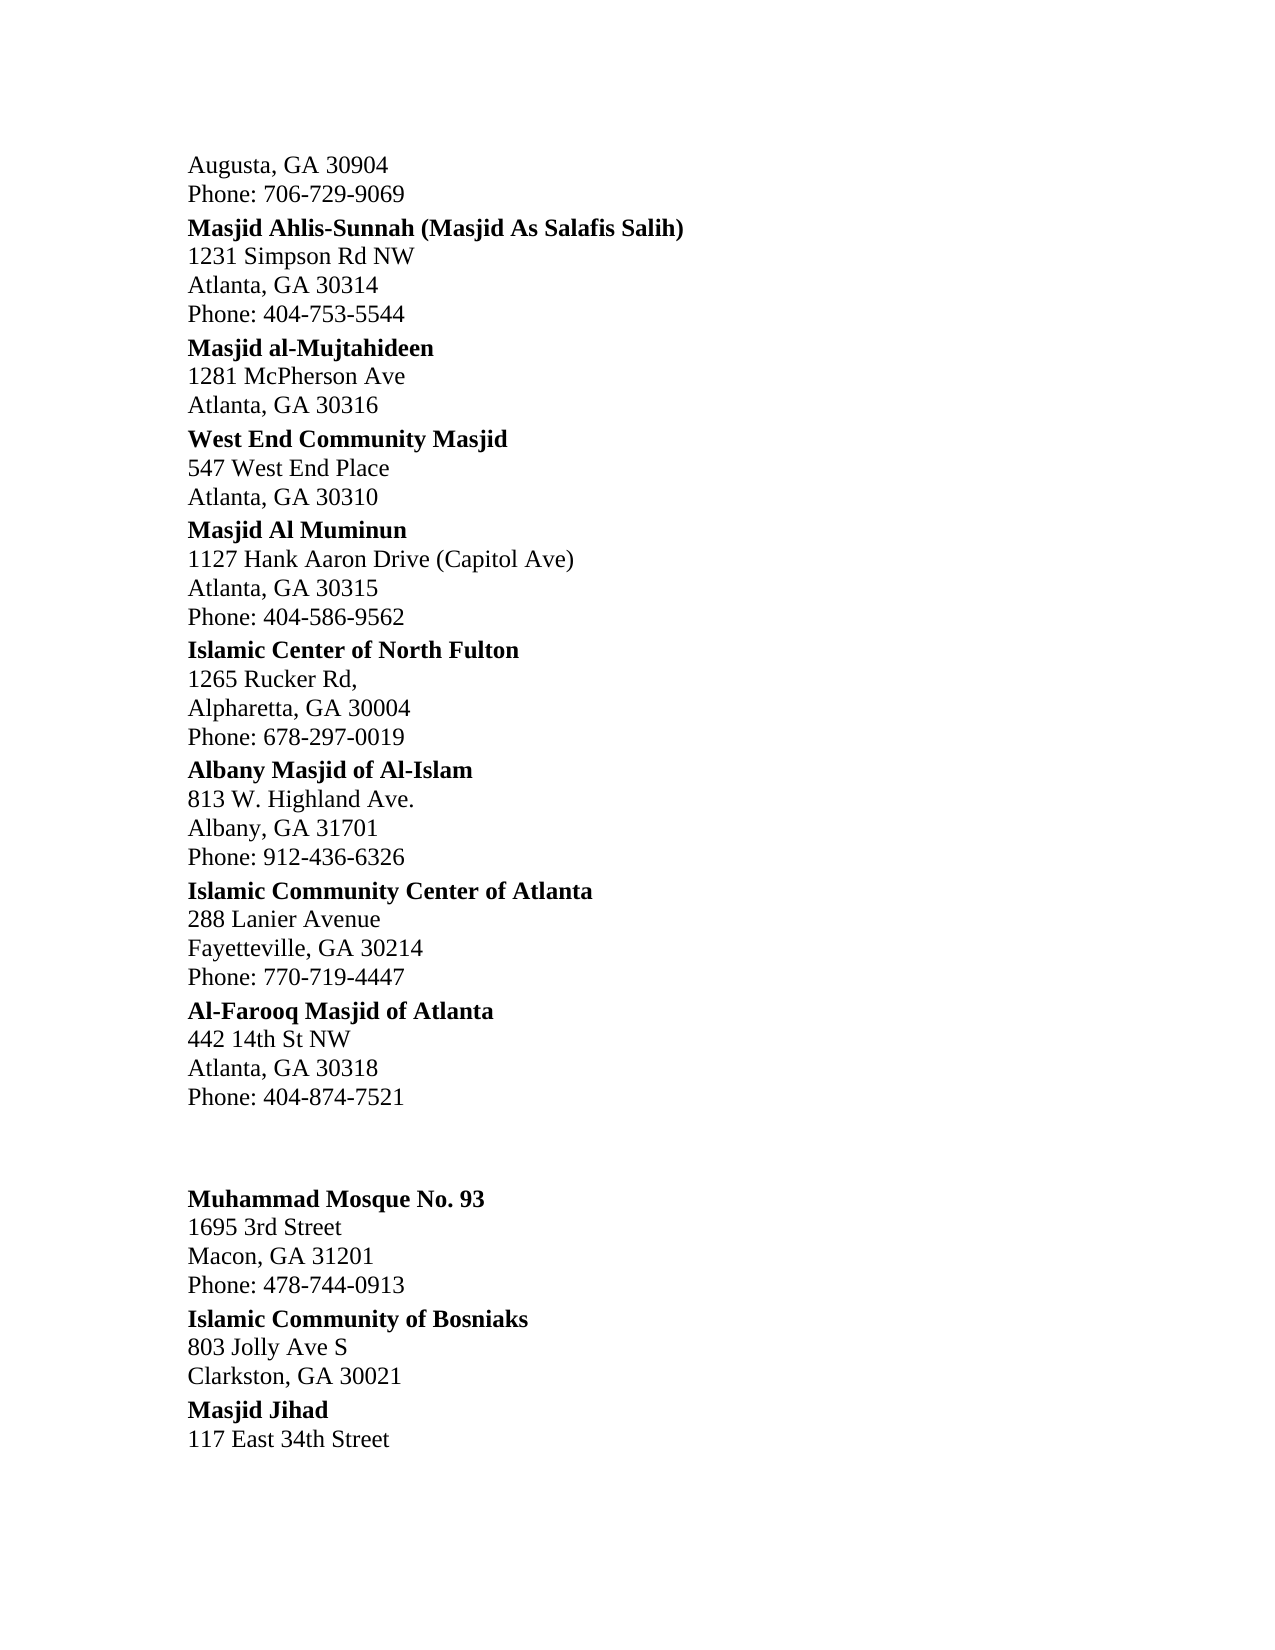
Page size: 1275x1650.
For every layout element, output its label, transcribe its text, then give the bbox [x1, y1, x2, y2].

text Masjid Ahlis-Sunnah (Masjid As Salafis Salih) 1231 Simpson Rd NW Atlanta, GA 30314 Phone: 404-753-5544 [187, 213, 1087, 328]
text Islamic Center of North Fulton 1265 Rucker Rd, Alpharetta, GA 30004 Phone: 678-297-0019 [187, 636, 1087, 751]
text West End Community Masjid 547 West End Place Atlanta, GA 30310 [187, 424, 1087, 510]
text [187, 150, 1087, 207]
text Masjid al-Mujtahideen 1281 McPherson Ave Atlanta, GA 30316 [187, 333, 1087, 419]
text Muhammad Mosque No. 93 1695 3rd Street Macon, GA 31201 Phone: 478-744-0913 [187, 1184, 1087, 1299]
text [187, 1395, 1087, 1453]
text Al-Farooq Masjid of Atlanta 442 14th St NW Atlanta, GA 30318 Phone: 404-874-7521 [187, 996, 1087, 1111]
text Islamic Community Center of Atlanta 288 Lanier Avenue Fayetteville, GA 30214 Phone: 770-719-4447 [187, 876, 1087, 991]
text Islamic Community of Bosniaks 803 Jolly Ave S Clarkston, GA 30021 [187, 1304, 1087, 1390]
text Masjid Al Muminun 1127 Hank Aaron Drive (Capitol Ave) Atlanta, GA 30315 Phone: 404-586-9562 [187, 515, 1087, 630]
text Albany Masjid of Al-Islam 813 W. Highland Ave. Albany, GA 31701 Phone: 912-436-6326 [187, 756, 1087, 871]
